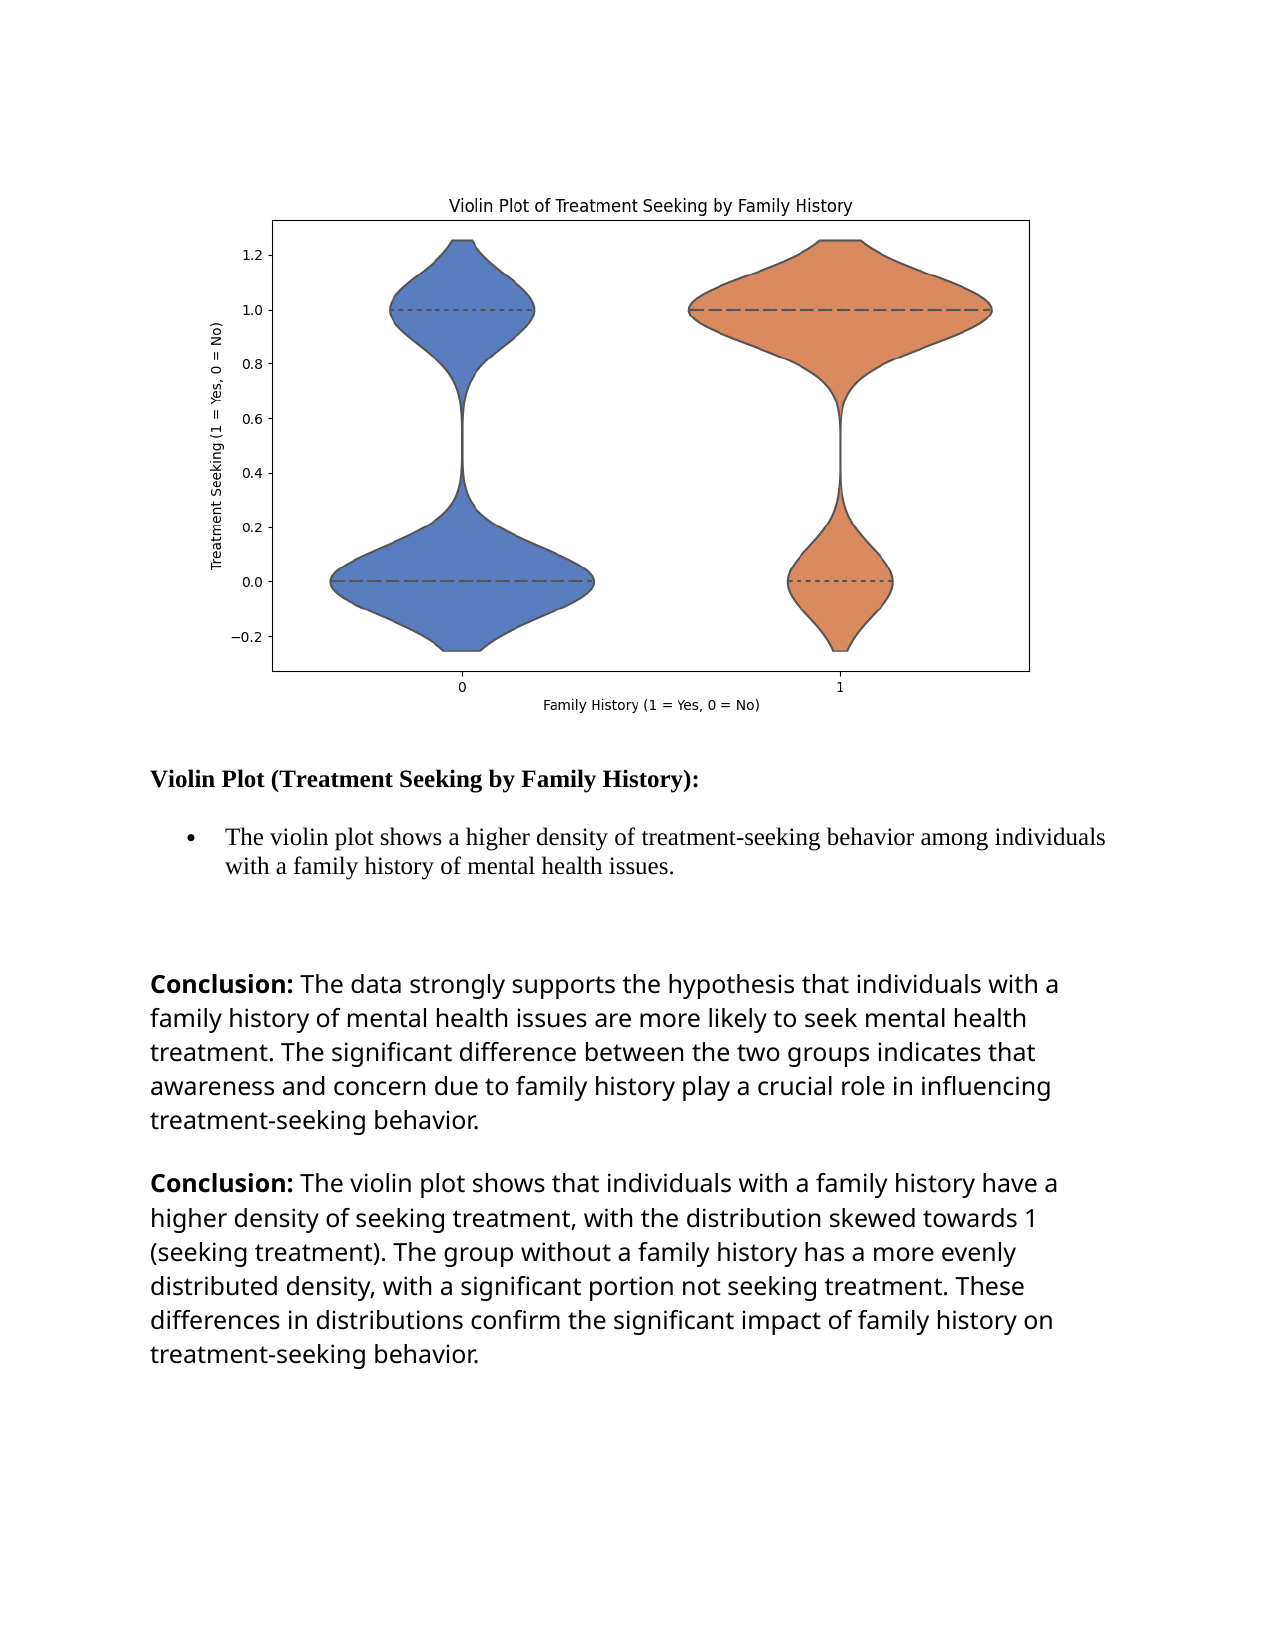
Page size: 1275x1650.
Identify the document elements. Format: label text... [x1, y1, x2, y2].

text Conclusion: The violin plot shows that individuals with a family history have a higher density of seeking treatment, with the distribution skewed towards 1 (seeking treatment). The group without a family history has a more evenly distributed density, with a significant portion not seeking treatment. These differences in distributions confirm the significant impact of family history on treatment-seeking behavior. [150, 1166, 1125, 1371]
text Conclusion: The data strongly supports the hypothesis that individuals with a family history of mental health issues are more likely to seek mental health treatment. The significant difference between the two groups indicates that awareness and concern due to family history play a crucial role in influencing treatment-seeking behavior. [150, 967, 1125, 1137]
list The violin plot shows a higher density of treatment-seeking behavior among individuals with a family history of mental health issues. [187, 822, 1125, 879]
picture [150, 150, 1125, 735]
text Violin Plot (Treatment Seeking by Family History): [150, 764, 1125, 793]
